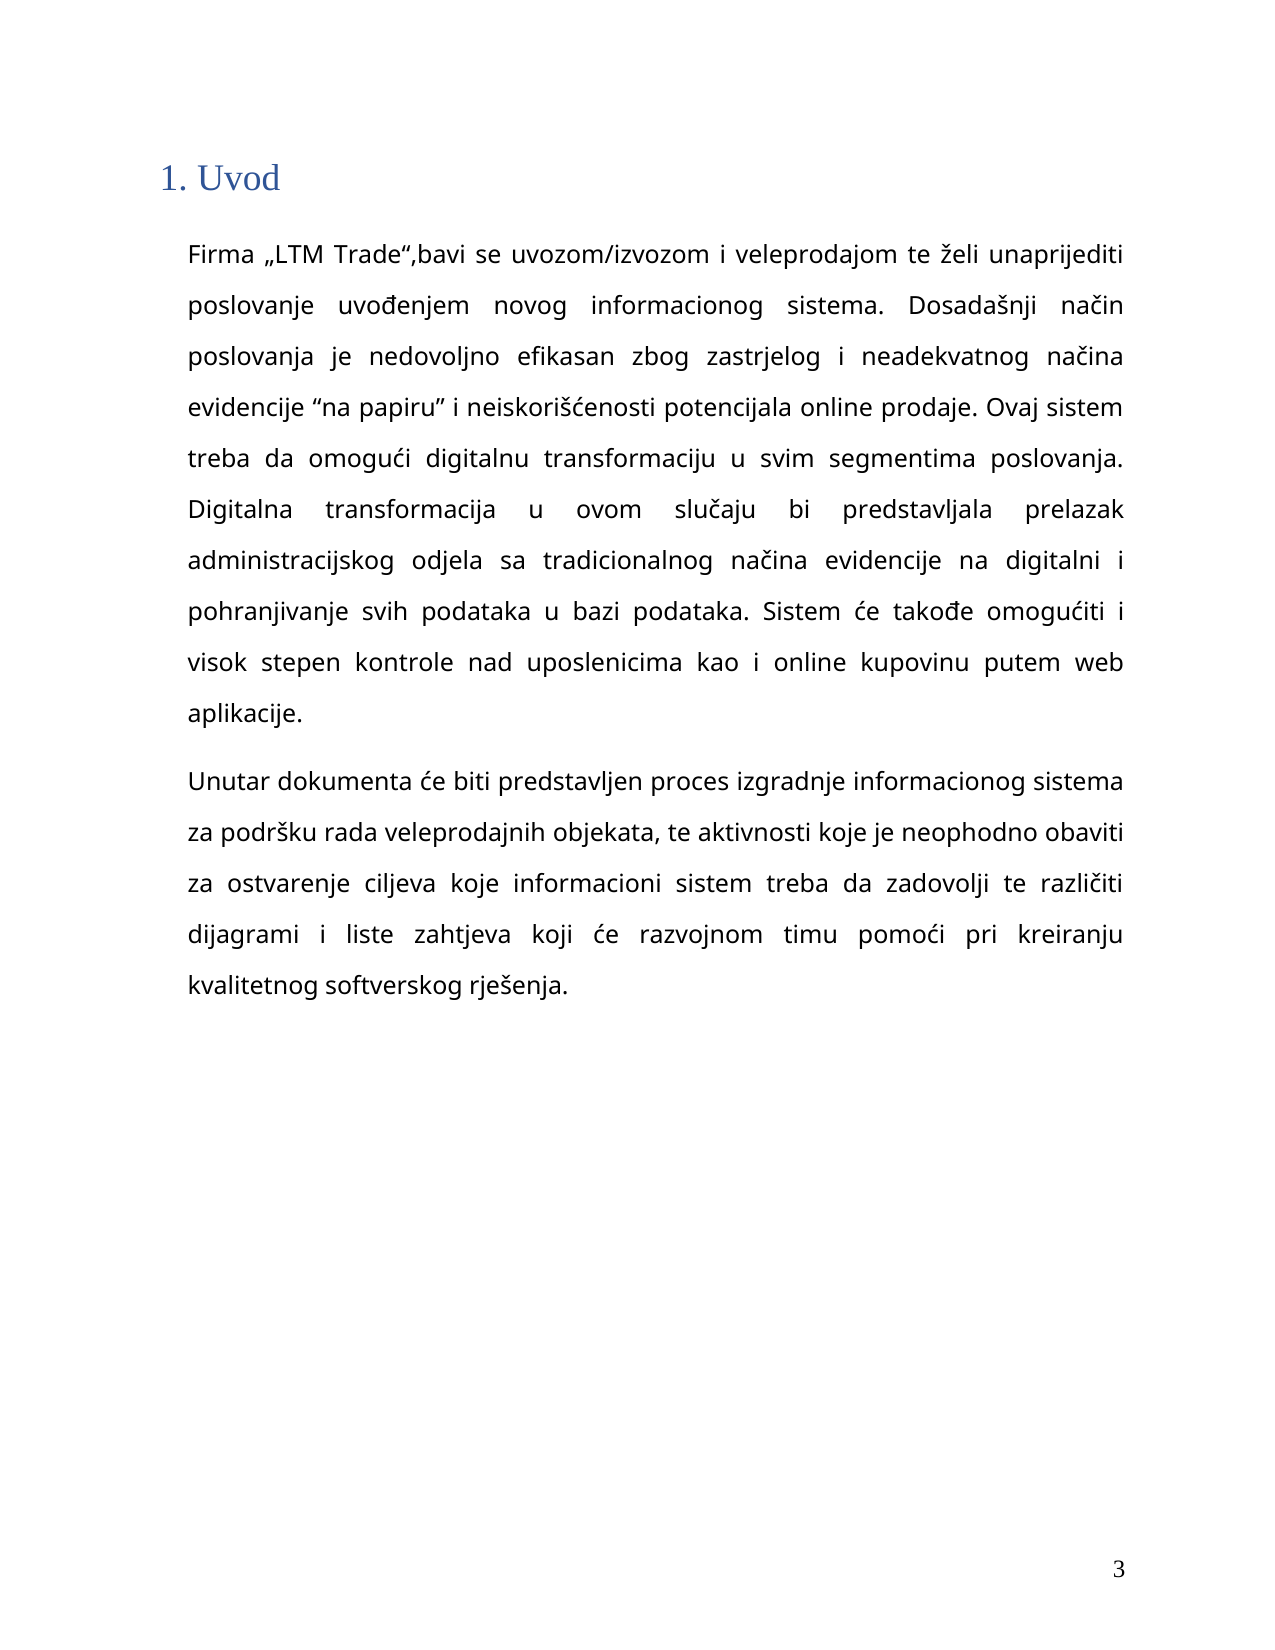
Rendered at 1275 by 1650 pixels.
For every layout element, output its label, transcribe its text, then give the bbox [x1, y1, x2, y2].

text Unutar dokumenta će biti predstavljen proces izgradnje informacionog sistema za podršku rada veleprodajnih objekata, te aktivnosti koje je neophodno obaviti za ostvarenje ciljeva koje informacioni sistem treba da zadovolji te različiti dijagrami i liste zahtjeva koji će razvojnom timu pomoći pri kreiranju kvalitetnog softverskog rješenja. [187, 764, 1125, 1002]
text Firma „LTM Trade“,bavi se uvozom/izvozom i veleprodajom te želi unaprijediti poslovanje uvođenjem novog informacionog sistema. Dosadašnji način poslovanja je nedovoljno efikasan zbog zastrjelog i neadekvatnog načina evidencije “na papiru” i neiskorišćenosti potencijala online prodaje. Ovaj sistem treba da omogući digitalnu transformaciju u svim segmentima poslovanja. Digitalna transformacija u ovom slučaju bi predstavljala prelazak administracijskog odjela sa tradicionalnog načina evidencije na digitalni i pohranjivanje svih podataka u bazi podataka. Sistem će takođe omogućiti i visok stepen kontrole nad uposlenicima kao i online kupovinu putem web aplikacije. [187, 237, 1125, 730]
subtitle 1. Uvod [150, 155, 1125, 198]
